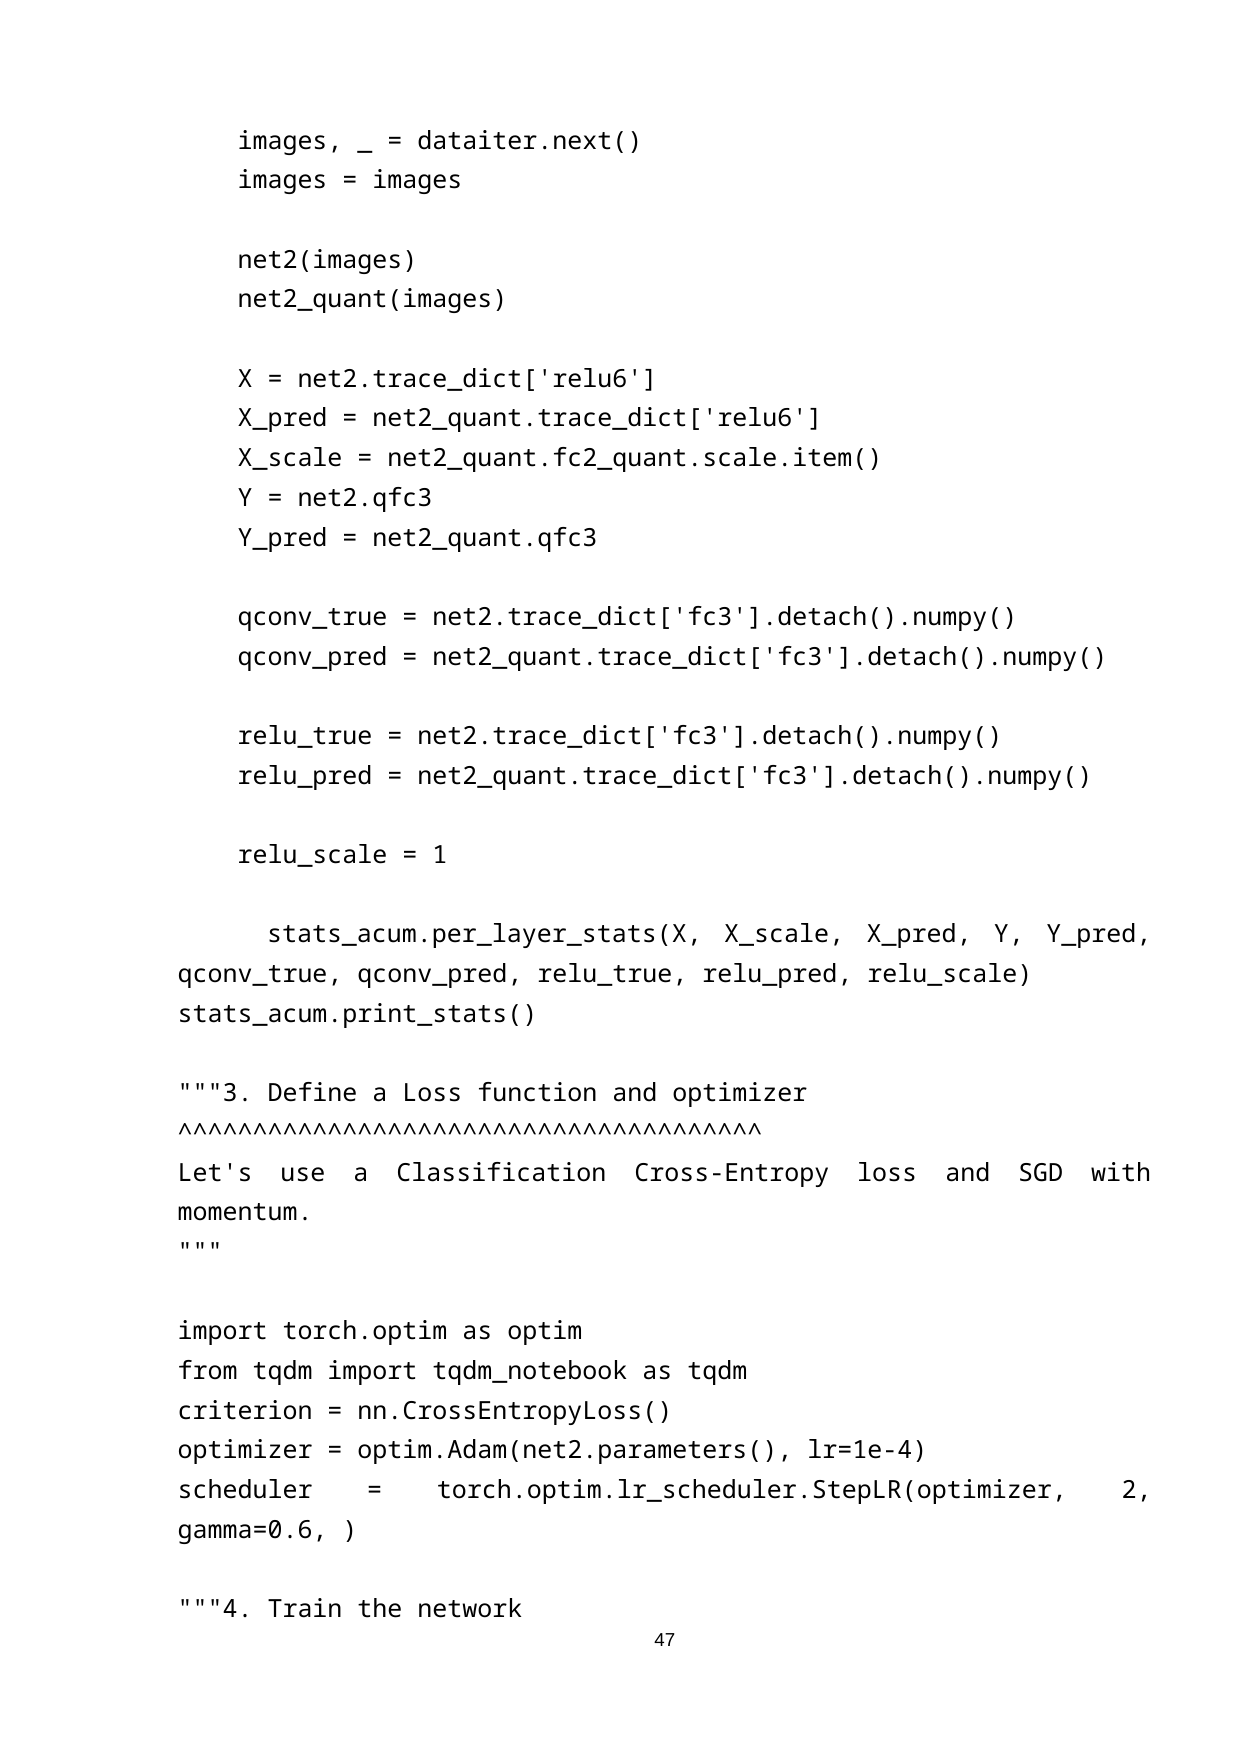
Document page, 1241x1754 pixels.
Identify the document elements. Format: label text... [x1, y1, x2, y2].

text stats_acum.per_layer_stats(X, X_scale, X_pred, Y, Y_pred, qconv_true, qconv_pred, relu_true, relu_pred, relu_scale) [177, 913, 1152, 993]
text qconv_pred = net2_quant.trace_dict['fc3'].detach().numpy() [177, 635, 1152, 675]
text images = images [177, 159, 1152, 199]
text import torch.optim as optim [177, 1310, 1152, 1350]
text net2(images) [177, 238, 1152, 278]
text """3. Define a Loss function and optimizer [177, 1072, 1152, 1112]
text relu_true = net2.trace_dict['fc3'].detach().numpy() [177, 715, 1152, 754]
text net2_quant(images) [177, 278, 1152, 318]
text relu_scale = 1 [177, 834, 1152, 873]
text """ [177, 1231, 1152, 1270]
text Y = net2.qfc3 [177, 477, 1152, 516]
text relu_pred = net2_quant.trace_dict['fc3'].detach().numpy() [177, 754, 1152, 794]
text criterion = nn.CrossEntropyLoss() [177, 1389, 1152, 1429]
text """4. Train the network [177, 1588, 1152, 1628]
text scheduler = torch.optim.lr_scheduler.StepLR(optimizer, 2, gamma=0.6, ) [177, 1469, 1152, 1548]
text qconv_true = net2.trace_dict['fc3'].detach().numpy() [177, 596, 1152, 635]
text optimizer = optim.Adam(net2.parameters(), lr=1e-4) [177, 1429, 1152, 1469]
text Y_pred = net2_quant.qfc3 [177, 516, 1152, 556]
text X_scale = net2_quant.fc2_quant.scale.item() [177, 437, 1152, 477]
text X = net2.trace_dict['relu6'] [177, 358, 1152, 397]
text images, _ = dataiter.next() [177, 119, 1152, 159]
text stats_acum.print_stats() [177, 993, 1152, 1032]
text X_pred = net2_quant.trace_dict['relu6'] [177, 397, 1152, 437]
text Let's use a Classification Cross-Entropy loss and SGD with momentum. [177, 1151, 1152, 1231]
text ^^^^^^^^^^^^^^^^^^^^^^^^^^^^^^^^^^^^^^^ [177, 1112, 1152, 1151]
text from tqdm import tqdm_notebook as tqdm [177, 1350, 1152, 1389]
